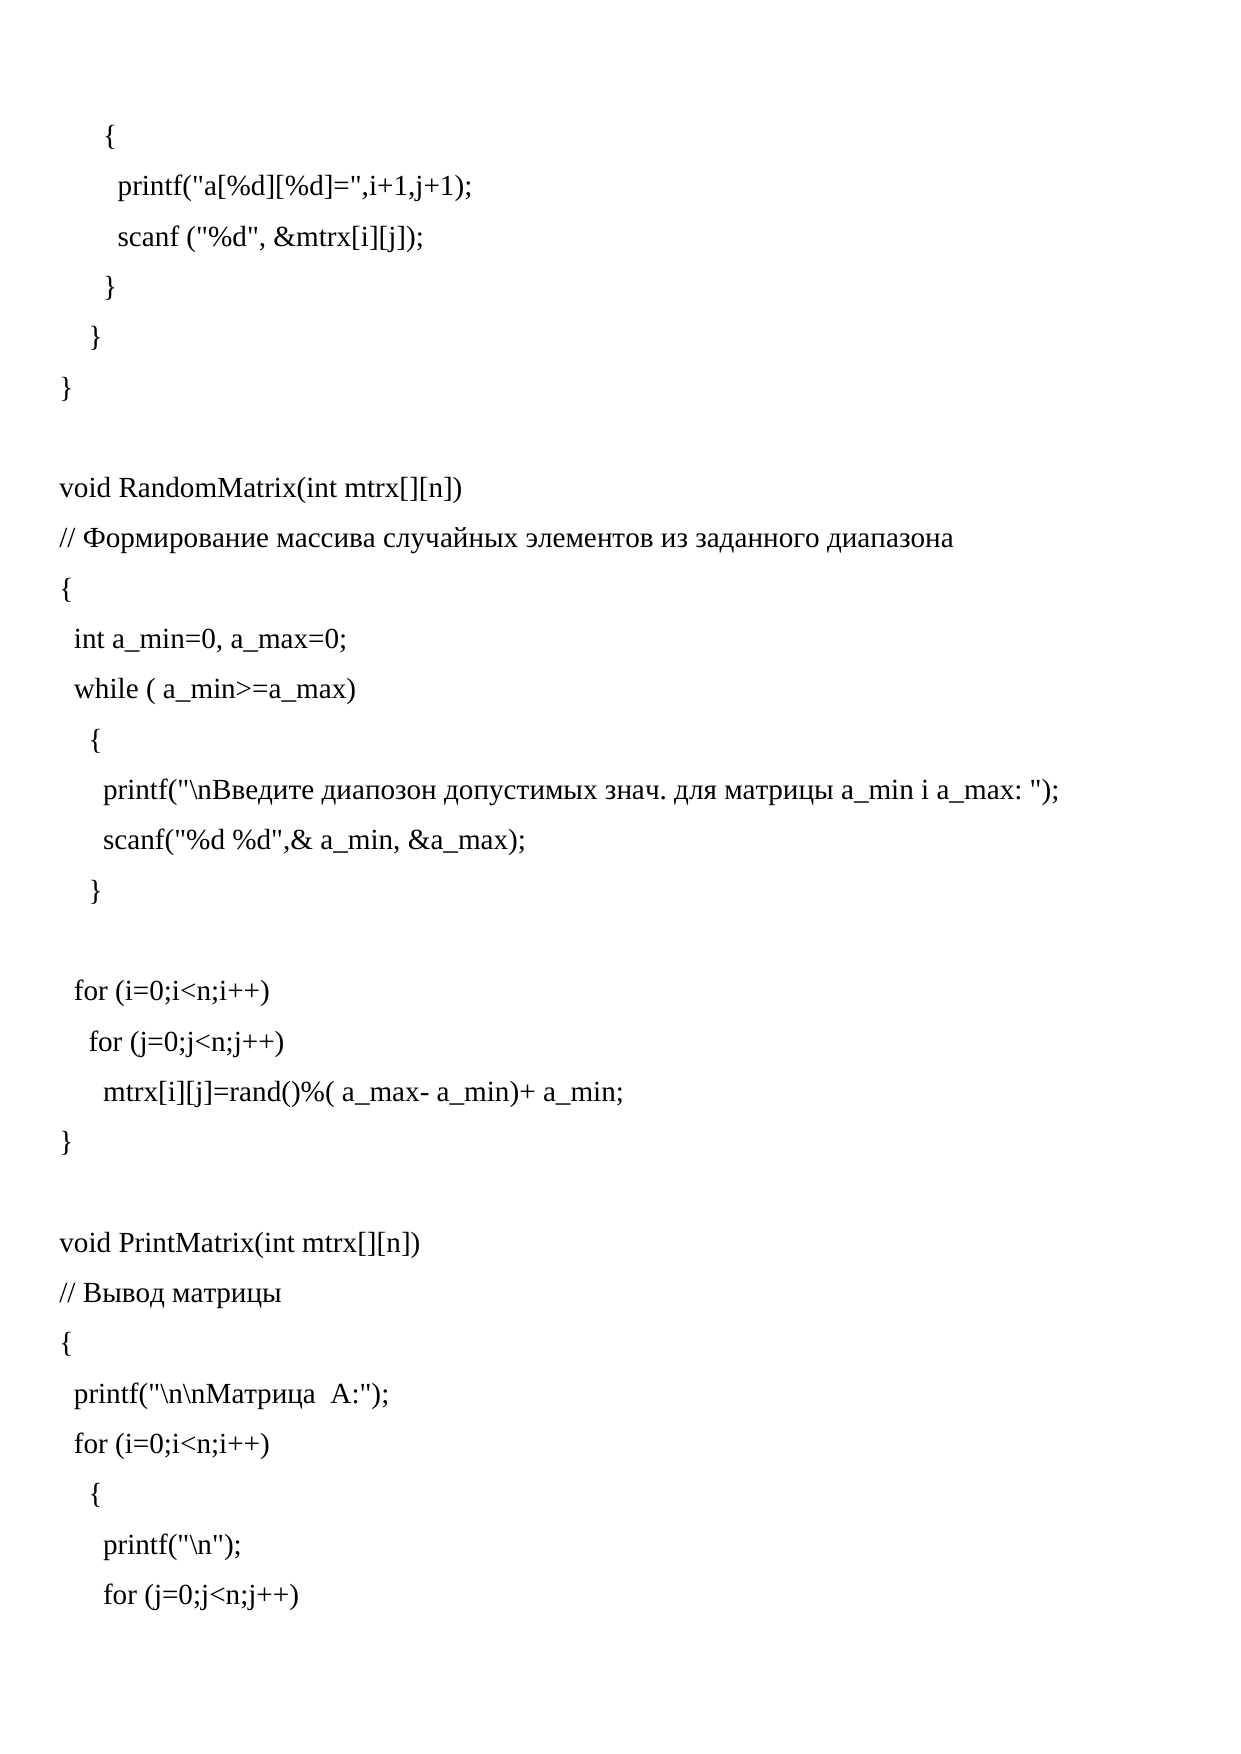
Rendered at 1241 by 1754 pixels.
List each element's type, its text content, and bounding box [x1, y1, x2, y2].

text void PrintMatrix(int mtrx[][n]) [59, 1225, 1152, 1258]
text int a_min=0, a_max=0; [59, 621, 1152, 655]
text { [59, 722, 1152, 755]
text } [59, 319, 1152, 353]
text for (i=0;i<n;i++) [59, 973, 1152, 1007]
text } [59, 370, 1152, 403]
text // Вывод матрицы [59, 1275, 1152, 1309]
text { [59, 118, 1152, 152]
text { [59, 1477, 1152, 1510]
text for (j=0;j<n;j++) [59, 1024, 1152, 1057]
text } [59, 269, 1152, 303]
text scanf("%d %d",& a_min, &a_max); [59, 822, 1152, 856]
text printf("a[%d][%d]=",i+1,j+1); [59, 168, 1152, 202]
text // Формирование массива случайных элементов из заданного диапазона [59, 521, 1152, 554]
text } [59, 873, 1152, 906]
text for (i=0;i<n;i++) [59, 1426, 1152, 1460]
text printf("\n\nМатрица A:"); [59, 1376, 1152, 1409]
text } [59, 1124, 1152, 1158]
text { [59, 571, 1152, 604]
text void RandomMatrix(int mtrx[][n]) [59, 470, 1152, 504]
text scanf ("%d", &mtrx[i][j]); [59, 219, 1152, 252]
text mtrx[i][j]=rand()%( a_max- a_min)+ a_min; [59, 1074, 1152, 1108]
text { [59, 1326, 1152, 1359]
text while ( a_min>=a_max) [59, 672, 1152, 705]
text printf("\n"); [59, 1527, 1152, 1560]
text printf("\nВведите диапозон допустимых знач. для матрицы a_min i a_max: "); [59, 772, 1152, 806]
text for (j=0;j<n;j++) [59, 1577, 1152, 1611]
